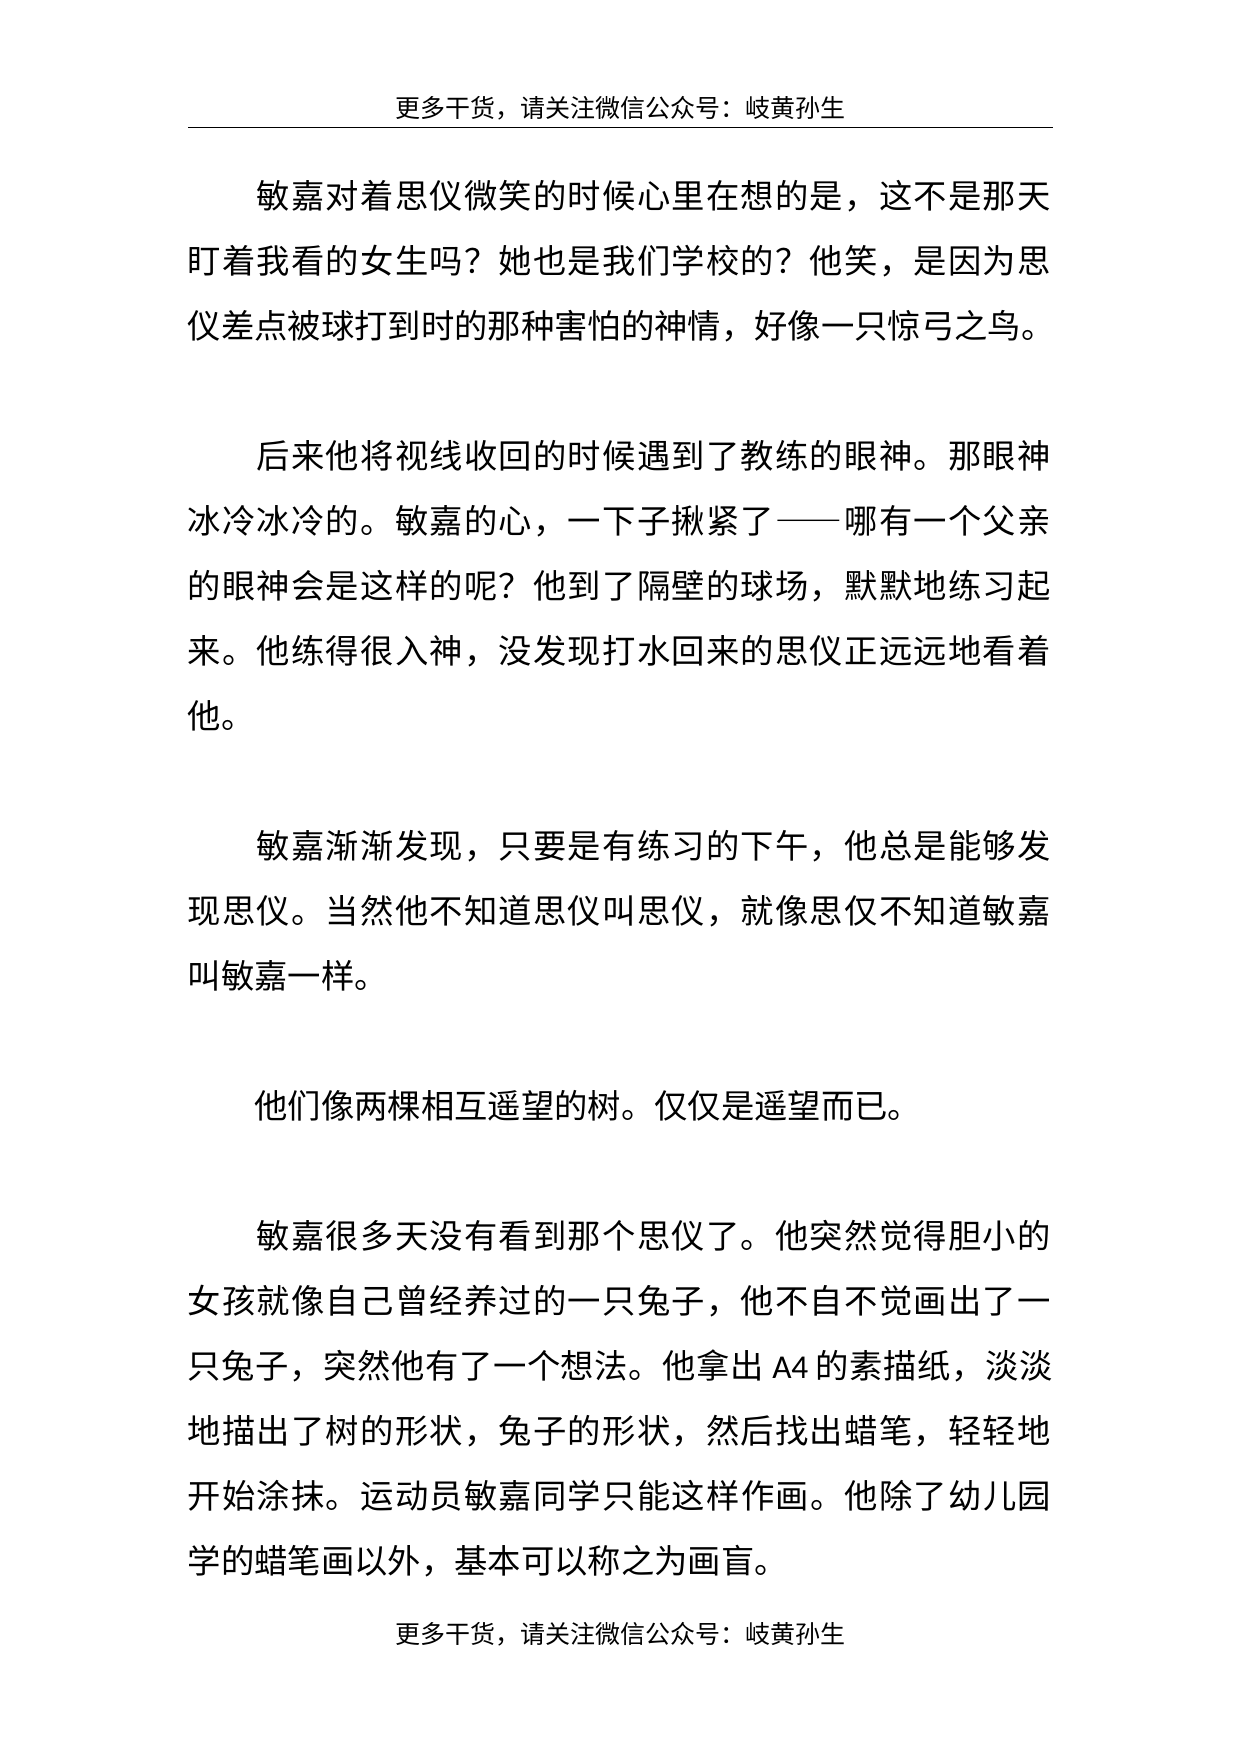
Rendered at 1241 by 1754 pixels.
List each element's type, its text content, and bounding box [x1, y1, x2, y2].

text 敏嘉渐渐发现，只要是有练习的下午，他总是能够发现思仪。当然他不知道思仪叫思仪，就像思仅不知道敏嘉叫敏嘉一样。 [187, 812, 1053, 1007]
text 敏嘉对着思仪微笑的时候心里在想的是，这不是那天盯着我看的女生吗？她也是我们学校的？他笑，是因为思仪差点被球打到时的那种害怕的神情，好像一只惊弓之鸟。 [187, 162, 1053, 357]
text 敏嘉很多天没有看到那个思仪了。他突然觉得胆小的女孩就像自己曾经养过的一只兔子，他不自不觉画出了一只兔子，突然他有了一个想法。他拿出A4的素描纸，淡淡地描出了树的形状，兔子的形状，然后找出蜡笔，轻轻地开始涂抹。运动员敏嘉同学只能这样作画。他除了幼儿园学的蜡笔画以外，基本可以称之为画盲。 [187, 1202, 1053, 1592]
text 后来他将视线收回的时候遇到了教练的眼神。那眼神冰冷冰冷的。敏嘉的心，一下子揪紧了——哪有一个父亲的眼神会是这样的呢？他到了隔壁的球场，默默地练习起来。他练得很入神，没发现打水回来的思仪正远远地看着他。 [187, 422, 1053, 747]
text 他们像两棵相互遥望的树。仅仅是遥望而已。 [187, 1072, 1053, 1137]
